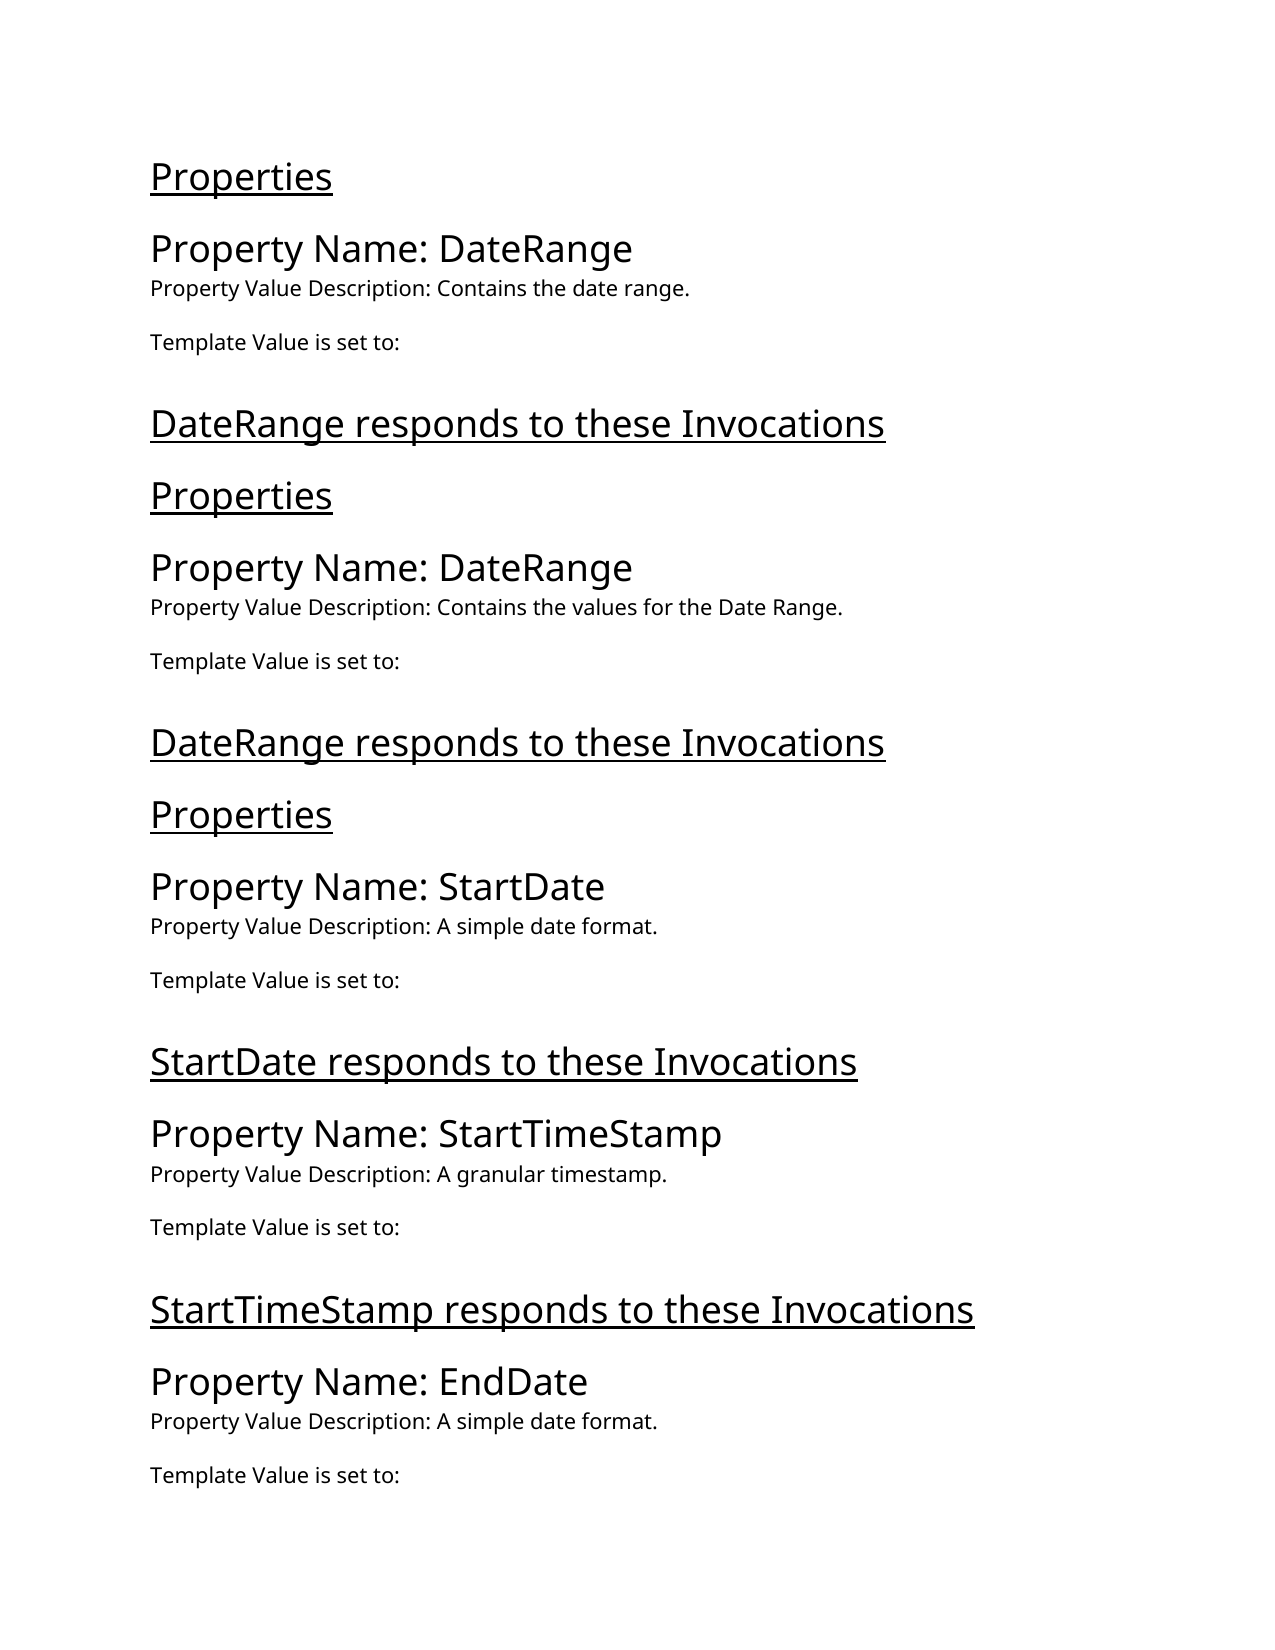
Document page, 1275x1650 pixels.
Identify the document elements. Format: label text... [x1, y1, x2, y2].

subtitle StartDate responds to these Invocations [150, 1036, 1125, 1087]
subtitle Property Name: DateRange [150, 541, 1125, 592]
text Template Value is set to: [150, 965, 1125, 995]
subtitle Properties [150, 788, 1125, 839]
subtitle Property Name: StartDate [150, 860, 1125, 911]
subtitle Property Name: DateRange [150, 222, 1125, 273]
text Template Value is set to: [150, 646, 1125, 676]
subtitle DateRange responds to these Invocations [150, 397, 1125, 448]
subtitle Properties [150, 469, 1125, 520]
subtitle Properties [150, 150, 1125, 201]
subtitle StartTimeStamp responds to these Invocations [150, 1283, 1125, 1334]
text Property Value Description: Contains the values for the Date Range. [150, 592, 1125, 622]
text Property Value Description: A granular timestamp. [150, 1158, 1125, 1188]
text Template Value is set to: [150, 1460, 1125, 1489]
text Template Value is set to: [150, 327, 1125, 357]
text Property Value Description: Contains the date range. [150, 273, 1125, 303]
text Property Value Description: A simple date format. [150, 1406, 1125, 1436]
subtitle DateRange responds to these Invocations [150, 716, 1125, 767]
subtitle Property Name: StartTimeStamp [150, 1107, 1125, 1158]
text Template Value is set to: [150, 1212, 1125, 1242]
subtitle Property Name: EndDate [150, 1355, 1125, 1406]
text Property Value Description: A simple date format. [150, 911, 1125, 941]
